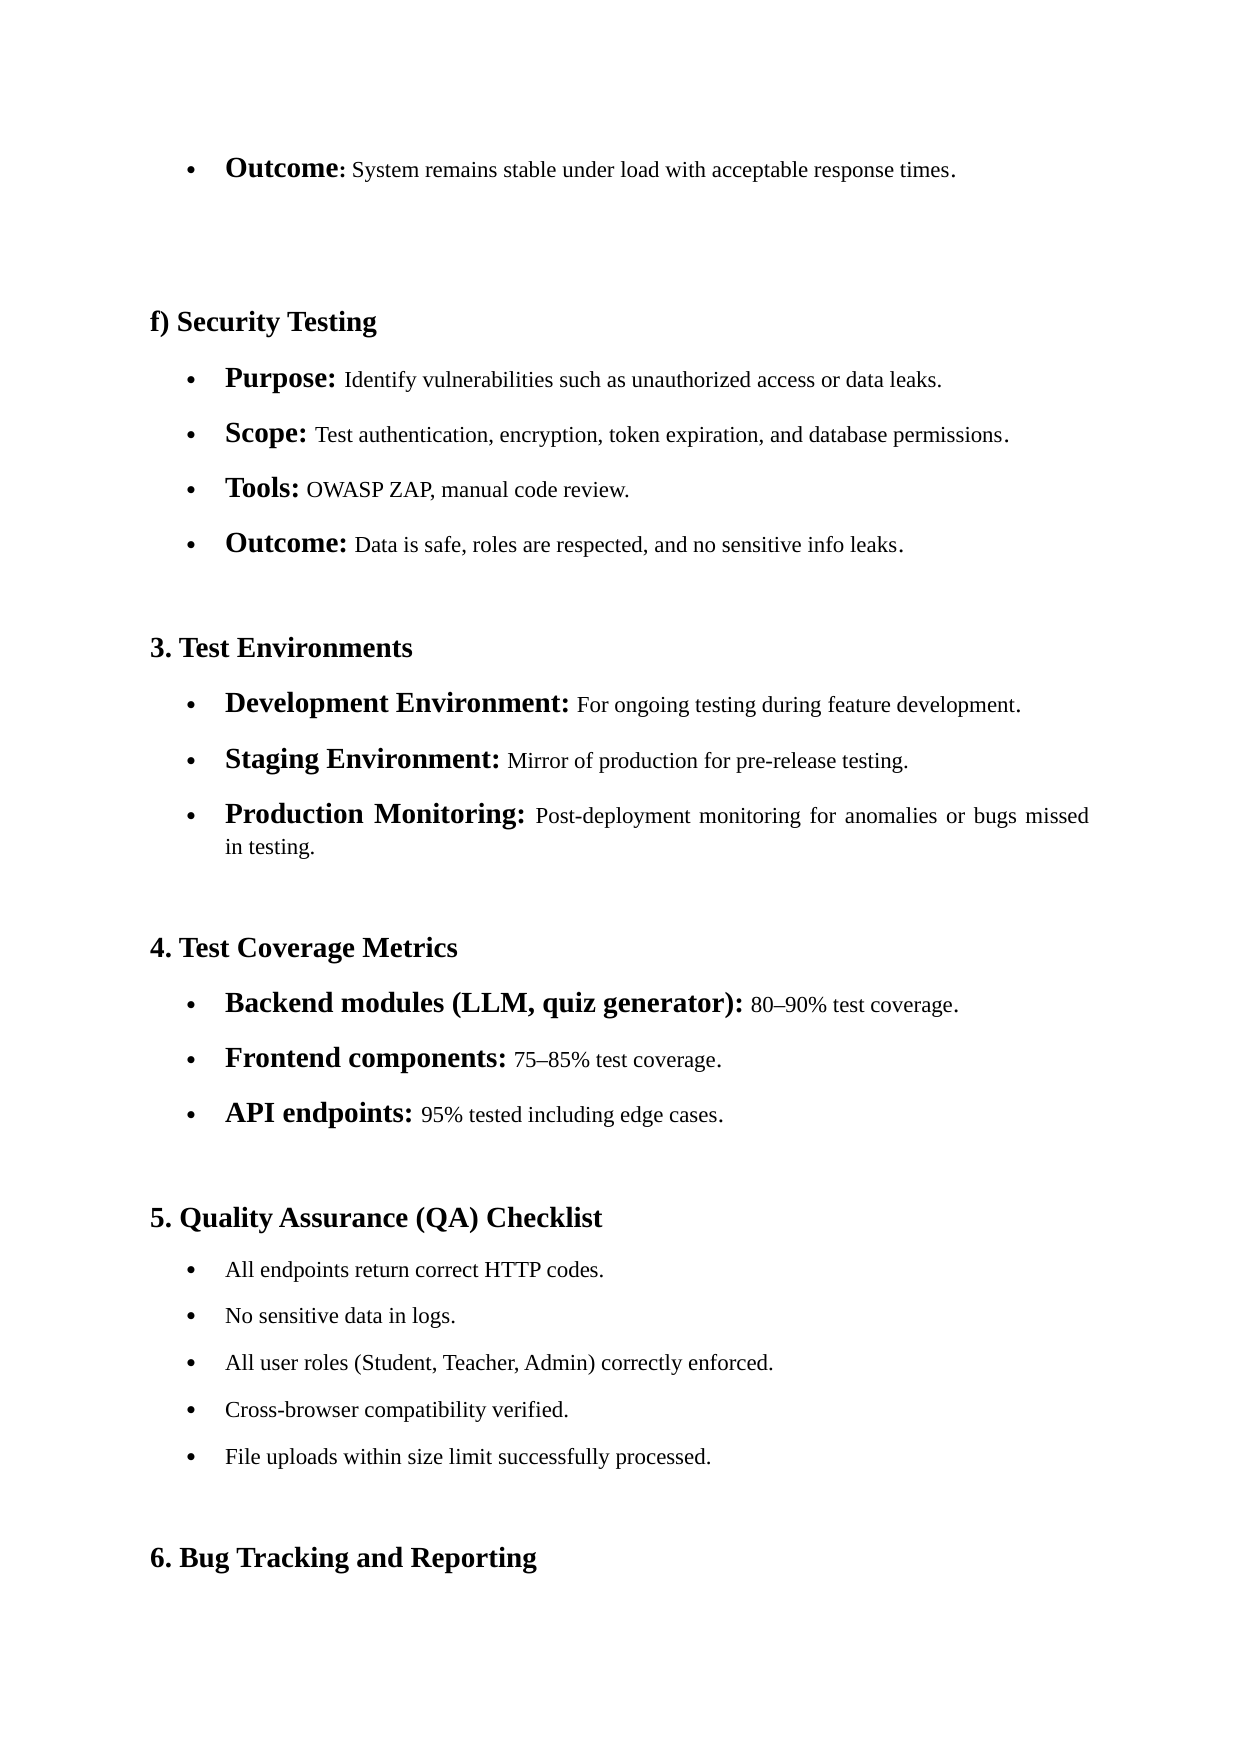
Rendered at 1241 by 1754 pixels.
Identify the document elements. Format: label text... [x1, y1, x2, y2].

list Outcome: System remains stable under load with acceptable response times. [187, 150, 1090, 183]
list All endpoints return correct HTTP codes. [187, 1256, 1090, 1282]
text f) Security Testing [150, 304, 1090, 338]
list Staging Environment: Mirror of production for pre-release testing. [187, 741, 1090, 774]
list Development Environment: For ongoing testing during feature development. [187, 686, 1090, 719]
list Scope: Test authentication, encryption, token expiration, and database permissions. [187, 415, 1090, 448]
text 6. Bug Tracking and Reporting [150, 1540, 1090, 1573]
list Cross-browser compatibility verified. [187, 1396, 1090, 1423]
text 4. Test Coverage Metrics [150, 930, 1090, 963]
list Frontend components: 75–85% test coverage. [187, 1040, 1090, 1074]
list All user roles (Student, Teacher, Admin) correctly enforced. [187, 1349, 1090, 1376]
list Purpose: Identify vulnerabilities such as unauthorized access or data leaks. [187, 360, 1090, 393]
text 3. Test Environments [150, 630, 1090, 664]
list Outcome: Data is safe, roles are respected, and no sensitive info leaks. [187, 525, 1090, 559]
list Tools: OWASP ZAP, manual code review. [187, 470, 1090, 504]
list Backend modules (LLM, quiz generator): 80–90% test coverage. [187, 985, 1090, 1019]
list File uploads within size limit successfully processed. [187, 1443, 1090, 1469]
list API endpoints: 95% tested including edge cases. [187, 1096, 1090, 1129]
list Production Monitoring: Post-deployment monitoring for anomalies or bugs missed in testing. [187, 796, 1090, 860]
list No sensitive data in logs. [187, 1302, 1090, 1329]
text 5. Quality Assurance (QA) Checklist [150, 1200, 1090, 1234]
